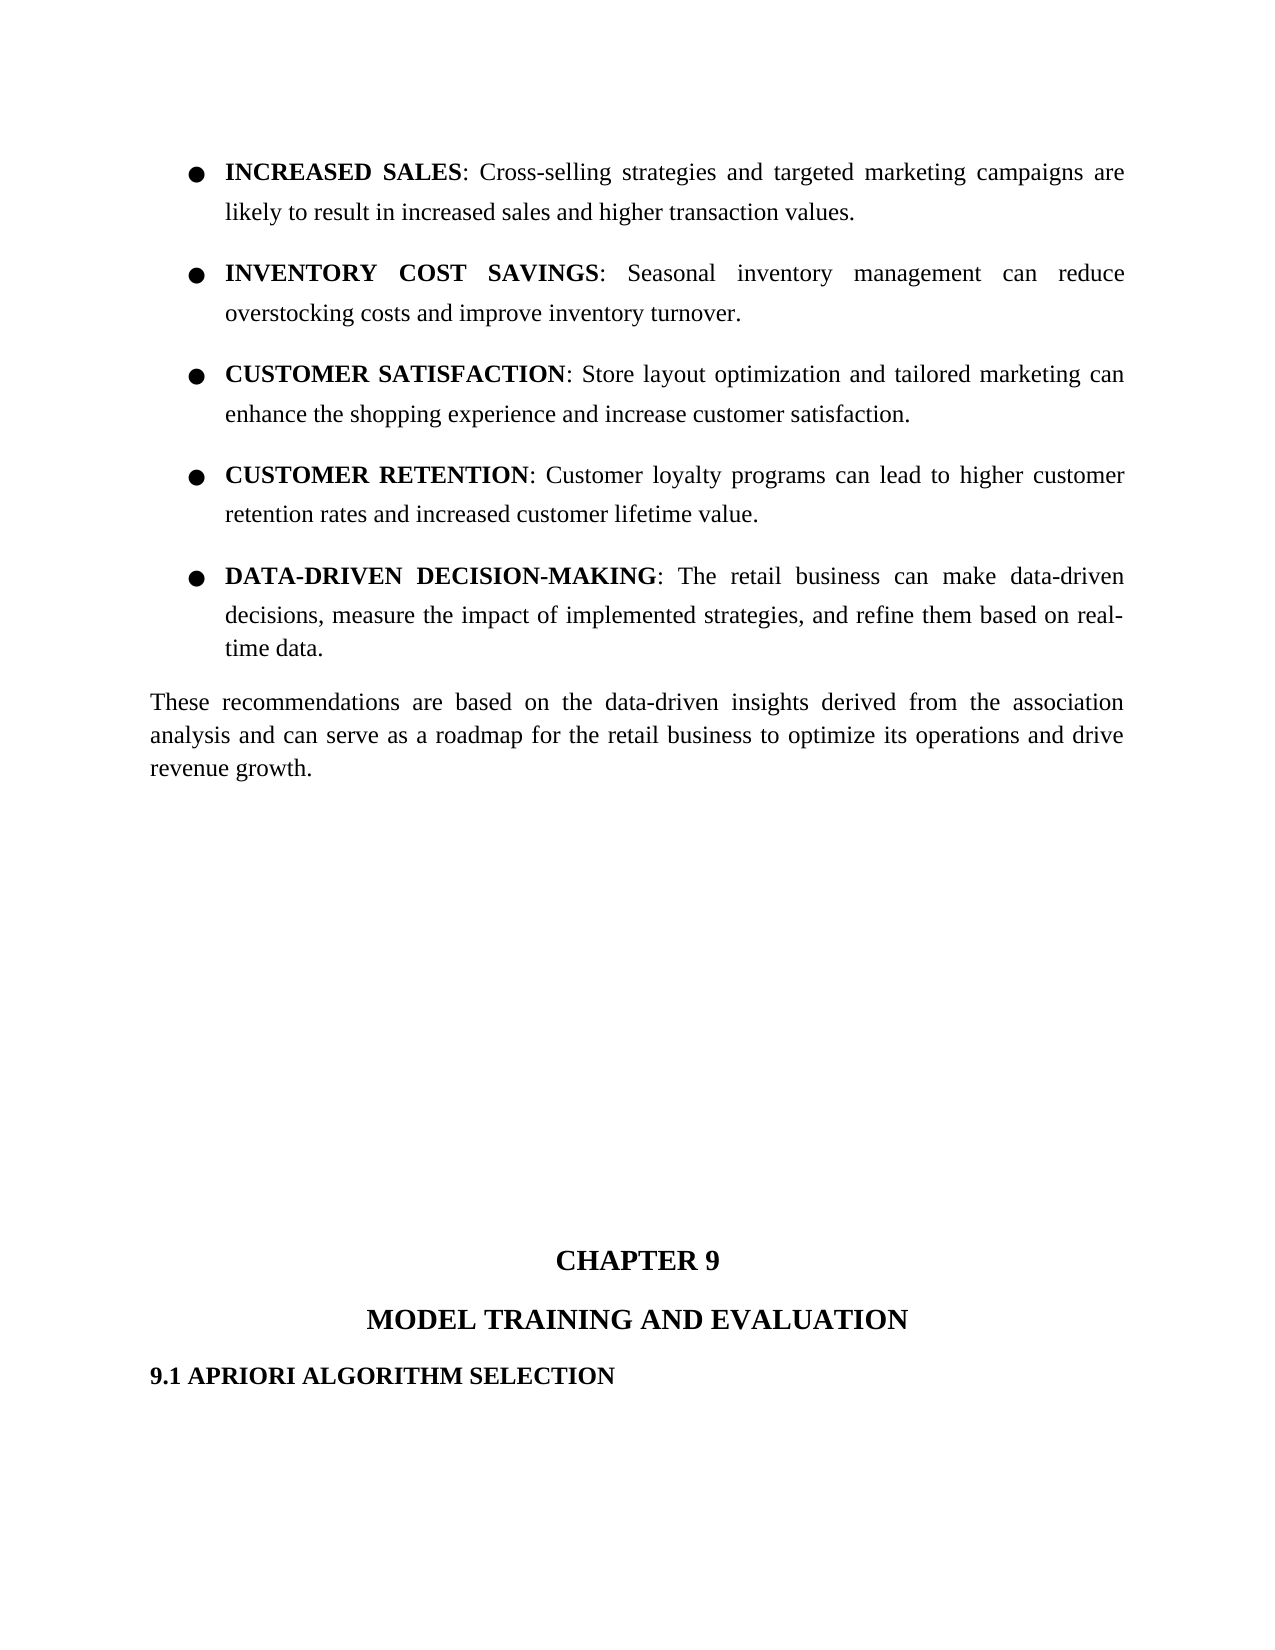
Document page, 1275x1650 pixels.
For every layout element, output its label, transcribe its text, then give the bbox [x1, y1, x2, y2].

text These recommendations are based on the data-driven insights derived from the association analysis and can serve as a roadmap for the retail business to optimize its operations and drive revenue growth. [150, 687, 1125, 782]
list DATA-DRIVEN DECISION-MAKING: The retail business can make data-driven decisions, measure the impact of implemented strategies, and refine them based on real-time data. [187, 553, 1125, 662]
text 9.1 APRIORI ALGORITHM SELECTION [150, 1361, 1125, 1390]
text MODEL TRAINING AND EVALUATION [150, 1302, 1125, 1336]
list INCREASED SALES: Cross-selling strategies and targeted marketing campaigns are likely to result in increased sales and higher transaction values. [187, 150, 1125, 226]
text CHAPTER 9 [150, 1243, 1125, 1276]
list CUSTOMER SATISFACTION: Store layout optimization and tailored marketing can enhance the shopping experience and increase customer satisfaction. [187, 352, 1125, 427]
list CUSTOMER RETENTION: Customer loyalty programs can lead to higher customer retention rates and increased customer lifetime value. [187, 452, 1125, 528]
list INVENTORY COST SAVINGS: Seasonal inventory management can reduce overstocking costs and improve inventory turnover. [187, 251, 1125, 327]
